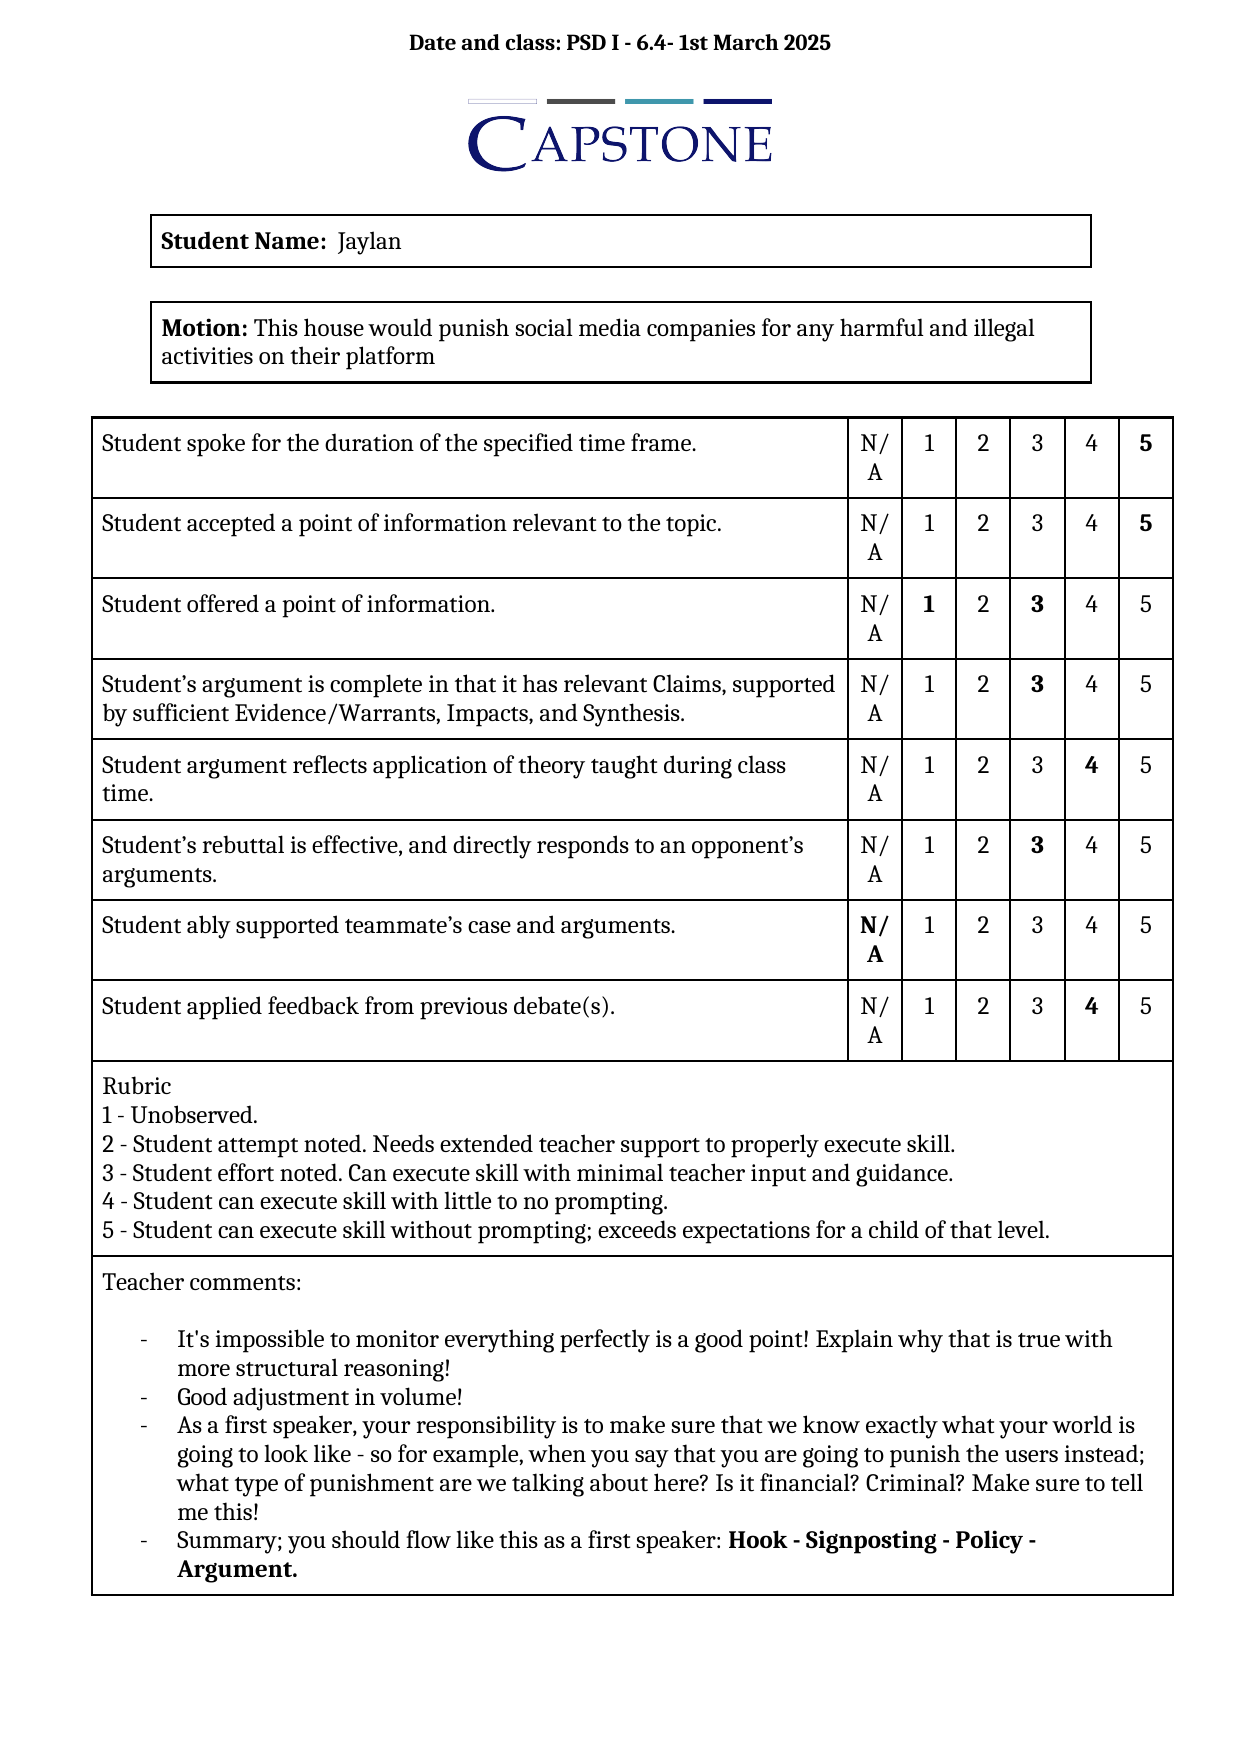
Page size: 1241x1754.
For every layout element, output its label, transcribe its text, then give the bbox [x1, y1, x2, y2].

table_header 3 [1011, 419, 1064, 497]
table_cell 1 [903, 740, 955, 818]
table_header Student spoke for the duration of the specified time frame. [93, 419, 847, 497]
table_header 4 [1066, 419, 1118, 497]
table_cell 5 [1120, 740, 1172, 818]
table_cell 3 [1011, 740, 1064, 818]
table_cell 5 [1120, 901, 1172, 979]
table_cell 5 [1120, 981, 1172, 1060]
table_cell 5 [1120, 579, 1172, 658]
table_cell 3 [1011, 660, 1064, 738]
table_cell 1 [903, 821, 955, 899]
table_cell 5 [1120, 499, 1172, 577]
table_header Motion: This house would punish social media companies for any harmful and illegal activities on their platform [152, 303, 1090, 381]
table_cell 3 [1011, 821, 1064, 899]
table_cell 2 [957, 981, 1009, 1060]
table_cell Student applied feedback from previous debate(s). [93, 981, 847, 1060]
table_cell N/A [849, 499, 901, 577]
table_cell 4 [1066, 579, 1118, 658]
table_cell N/A [849, 579, 901, 658]
table_cell 1 [903, 579, 955, 658]
table_cell N/A [849, 821, 901, 899]
table_cell 3 [1011, 981, 1064, 1060]
table_cell 4 [1066, 821, 1118, 899]
table_cell 4 [1066, 660, 1118, 738]
table_cell 2 [957, 579, 1009, 658]
table_cell 4 [1066, 981, 1118, 1060]
table_cell 1 [903, 981, 955, 1060]
table_cell 2 [957, 901, 1009, 979]
table_cell 4 [1066, 499, 1118, 577]
table_cell 5 [1120, 821, 1172, 899]
table_header 5 [1120, 419, 1172, 497]
table_cell 1 [903, 660, 955, 738]
table_cell Student accepted a point of information relevant to the topic. [93, 499, 847, 577]
table_header Student Name: Jaylan [152, 216, 1090, 266]
table_cell 4 [1066, 901, 1118, 979]
table_cell 3 [1011, 499, 1064, 577]
table_cell 2 [957, 499, 1009, 577]
table_header 2 [957, 419, 1009, 497]
table_header 1 [903, 419, 955, 497]
table_cell 1 [903, 499, 955, 577]
table_cell N/A [849, 901, 901, 979]
table_cell Student argument reflects application of theory taught during class time. [93, 740, 847, 818]
table_cell 2 [957, 821, 1009, 899]
table_cell Rubric 1 - Unobserved. 2 - Student attempt noted. Needs extended teacher support to properly execute skill. 3 - Student effort noted. Can execute skill with minimal teacher input and guidance. 4 - Student can execute skill with little to no prompting. 5 - Student can execute skill without prompting; exceeds expectations for a child of that level. [93, 1062, 1172, 1255]
table_cell 2 [957, 740, 1009, 818]
picture [460, 90, 781, 178]
table_cell Student’s rebuttal is effective, and directly responds to an opponent’s arguments. [93, 821, 847, 899]
table_cell 3 [1011, 579, 1064, 658]
table_cell N/A [849, 740, 901, 818]
table_cell 4 [1066, 740, 1118, 818]
table_cell N/A [849, 981, 901, 1060]
table_cell 5 [1120, 660, 1172, 738]
table_cell 1 [903, 901, 955, 979]
table_cell Student’s argument is complete in that it has relevant Claims, supported by sufficient Evidence/Warrants, Impacts, and Synthesis. [93, 660, 847, 738]
table_header N/A [849, 419, 901, 497]
table_cell 3 [1011, 901, 1064, 979]
table_cell N/A [849, 660, 901, 738]
table_cell 2 [957, 660, 1009, 738]
table_cell Student offered a point of information. [93, 579, 847, 658]
table_cell Student ably supported teammate’s case and arguments. [93, 901, 847, 979]
